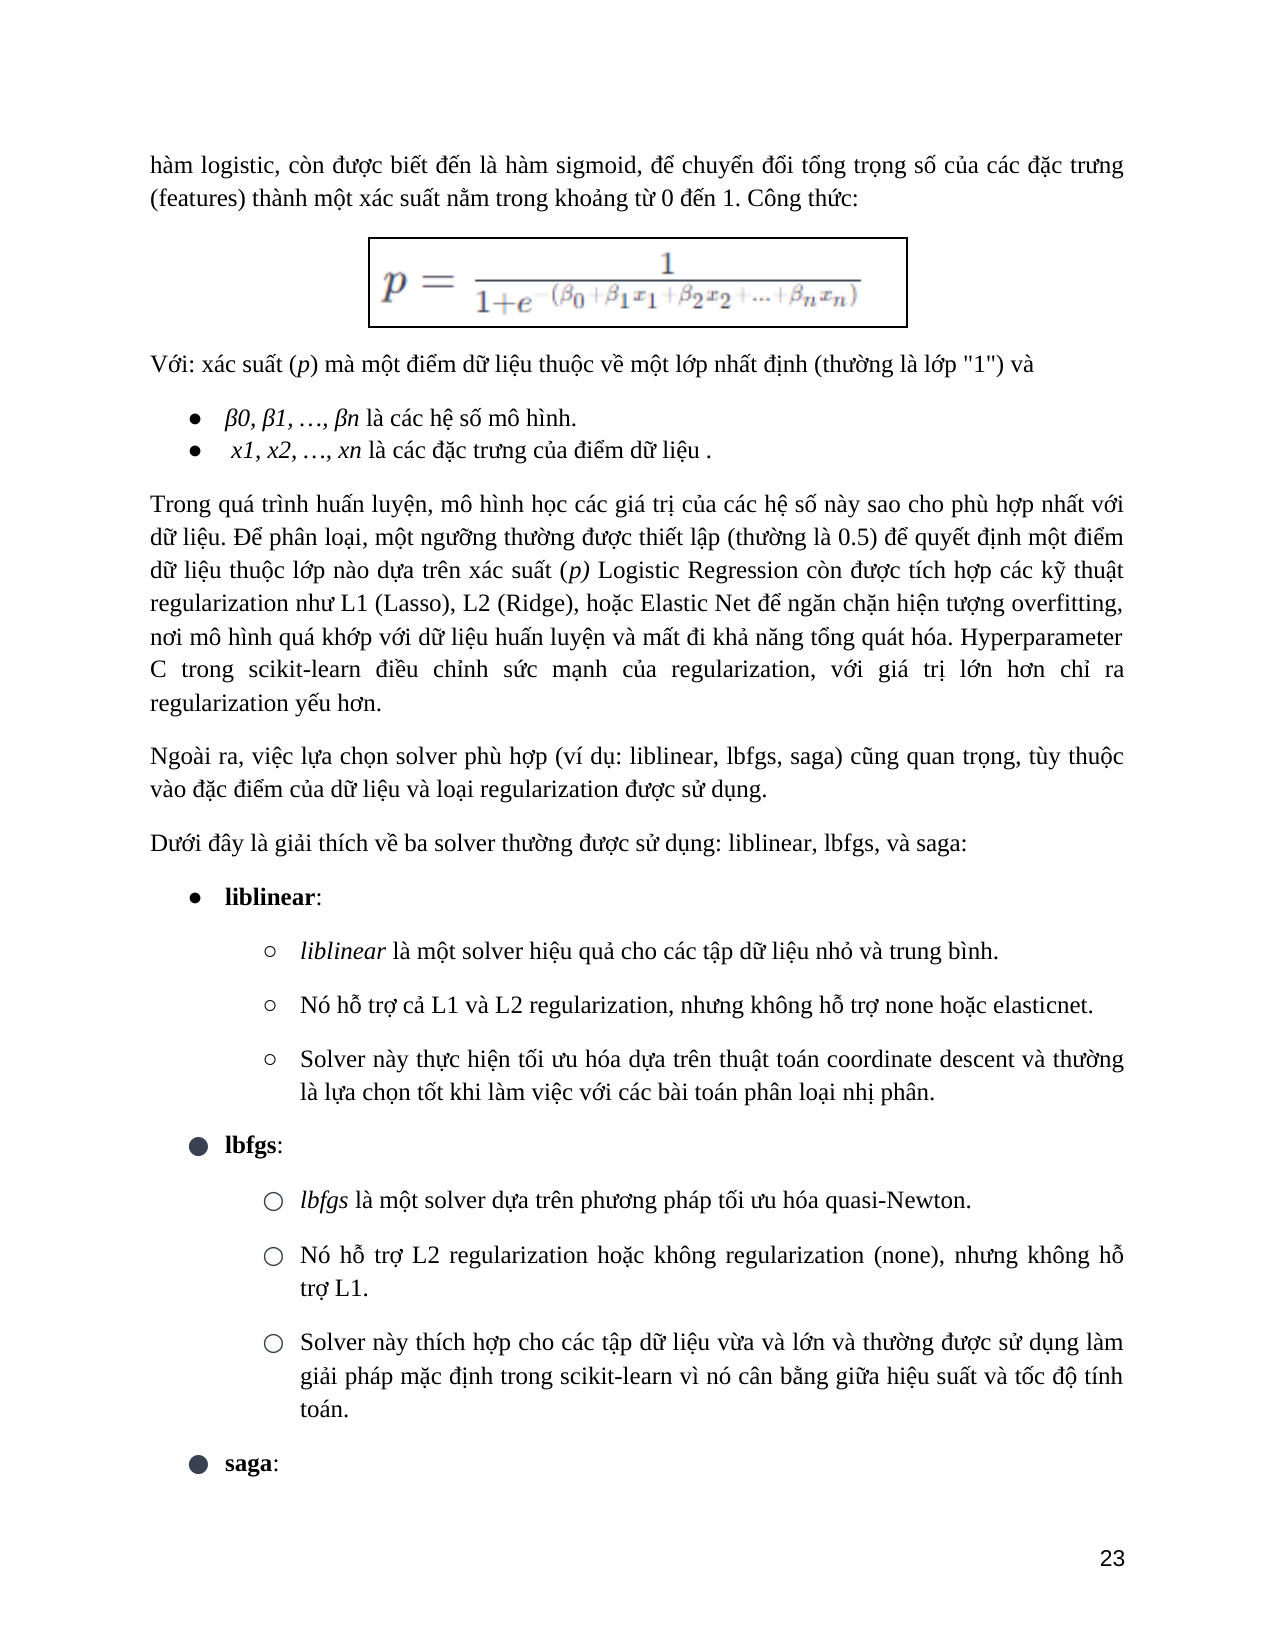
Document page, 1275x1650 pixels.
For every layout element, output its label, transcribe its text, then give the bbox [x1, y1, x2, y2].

list Solver này thực hiện tối ưu hóa dựa trên thuật toán coordinate descent và thường là lựa chọn tốt khi làm việc với các bài toán phân loại nhị phân. [262, 1044, 1125, 1106]
picture [370, 239, 906, 326]
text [150, 150, 1125, 212]
text Với: xác suất (p) mà một điểm dữ liệu thuộc về một lớp nhất định (thường là lớp "1") và [150, 349, 1125, 377]
text Trong quá trình huấn luyện, mô hình học các giá trị của các hệ số này sao cho phù hợp nhất với dữ liệu. Để phân loại, một ngưỡng thường được thiết lập (thường là 0.5) để quyết định một điểm dữ liệu thuộc lớp nào dựa trên xác suất (p) Logistic Regression còn được tích hợp các kỹ thuật regularization như L1 (Lasso), L2 (Ridge), hoặc Elastic Net để ngăn chặn hiện tượng overfitting, nơi mô hình quá khớp với dữ liệu huấn luyện và mất đi khả năng tổng quát hóa. Hyperparameter C trong scikit-learn điều chỉnh sức mạnh của regularization, với giá trị lớn hơn chỉ ra regularization yếu hơn. [150, 489, 1125, 716]
list lbfgs: [187, 1131, 1125, 1160]
list saga: [187, 1448, 1125, 1477]
list x1, x2, …, xn là các đặc trưng của điểm dữ liệu . [187, 436, 1125, 464]
list Nó hỗ trợ cả L1 và L2 regularization, nhưng không hỗ trợ none hoặc elasticnet. [262, 990, 1125, 1019]
text Dưới đây là giải thích về ba solver thường được sử dụng: liblinear, lbfgs, và saga: [150, 828, 1125, 857]
list liblinear là một solver hiệu quả cho các tập dữ liệu nhỏ và trung bình. [262, 936, 1125, 965]
text Ngoài ra, việc lựa chọn solver phù hợp (ví dụ: liblinear, lbfgs, saga) cũng quan trọng, tùy thuộc vào đặc điểm của dữ liệu và loại regularization được sử dụng. [150, 741, 1125, 803]
list Nó hỗ trợ L2 regularization hoặc không regularization (none), nhưng không hỗ trợ L1. [262, 1240, 1125, 1302]
list β0, β1, …, βn là các hệ số mô hình. [187, 403, 1125, 431]
list liblinear: [187, 882, 1125, 911]
list Solver này thích hợp cho các tập dữ liệu vừa và lớn và thường được sử dụng làm giải pháp mặc định trong scikit-learn vì nó cân bằng giữa hiệu suất và tốc độ tính toán. [262, 1327, 1125, 1423]
list lbfgs là một solver dựa trên phương pháp tối ưu hóa quasi-Newton. [262, 1185, 1125, 1214]
